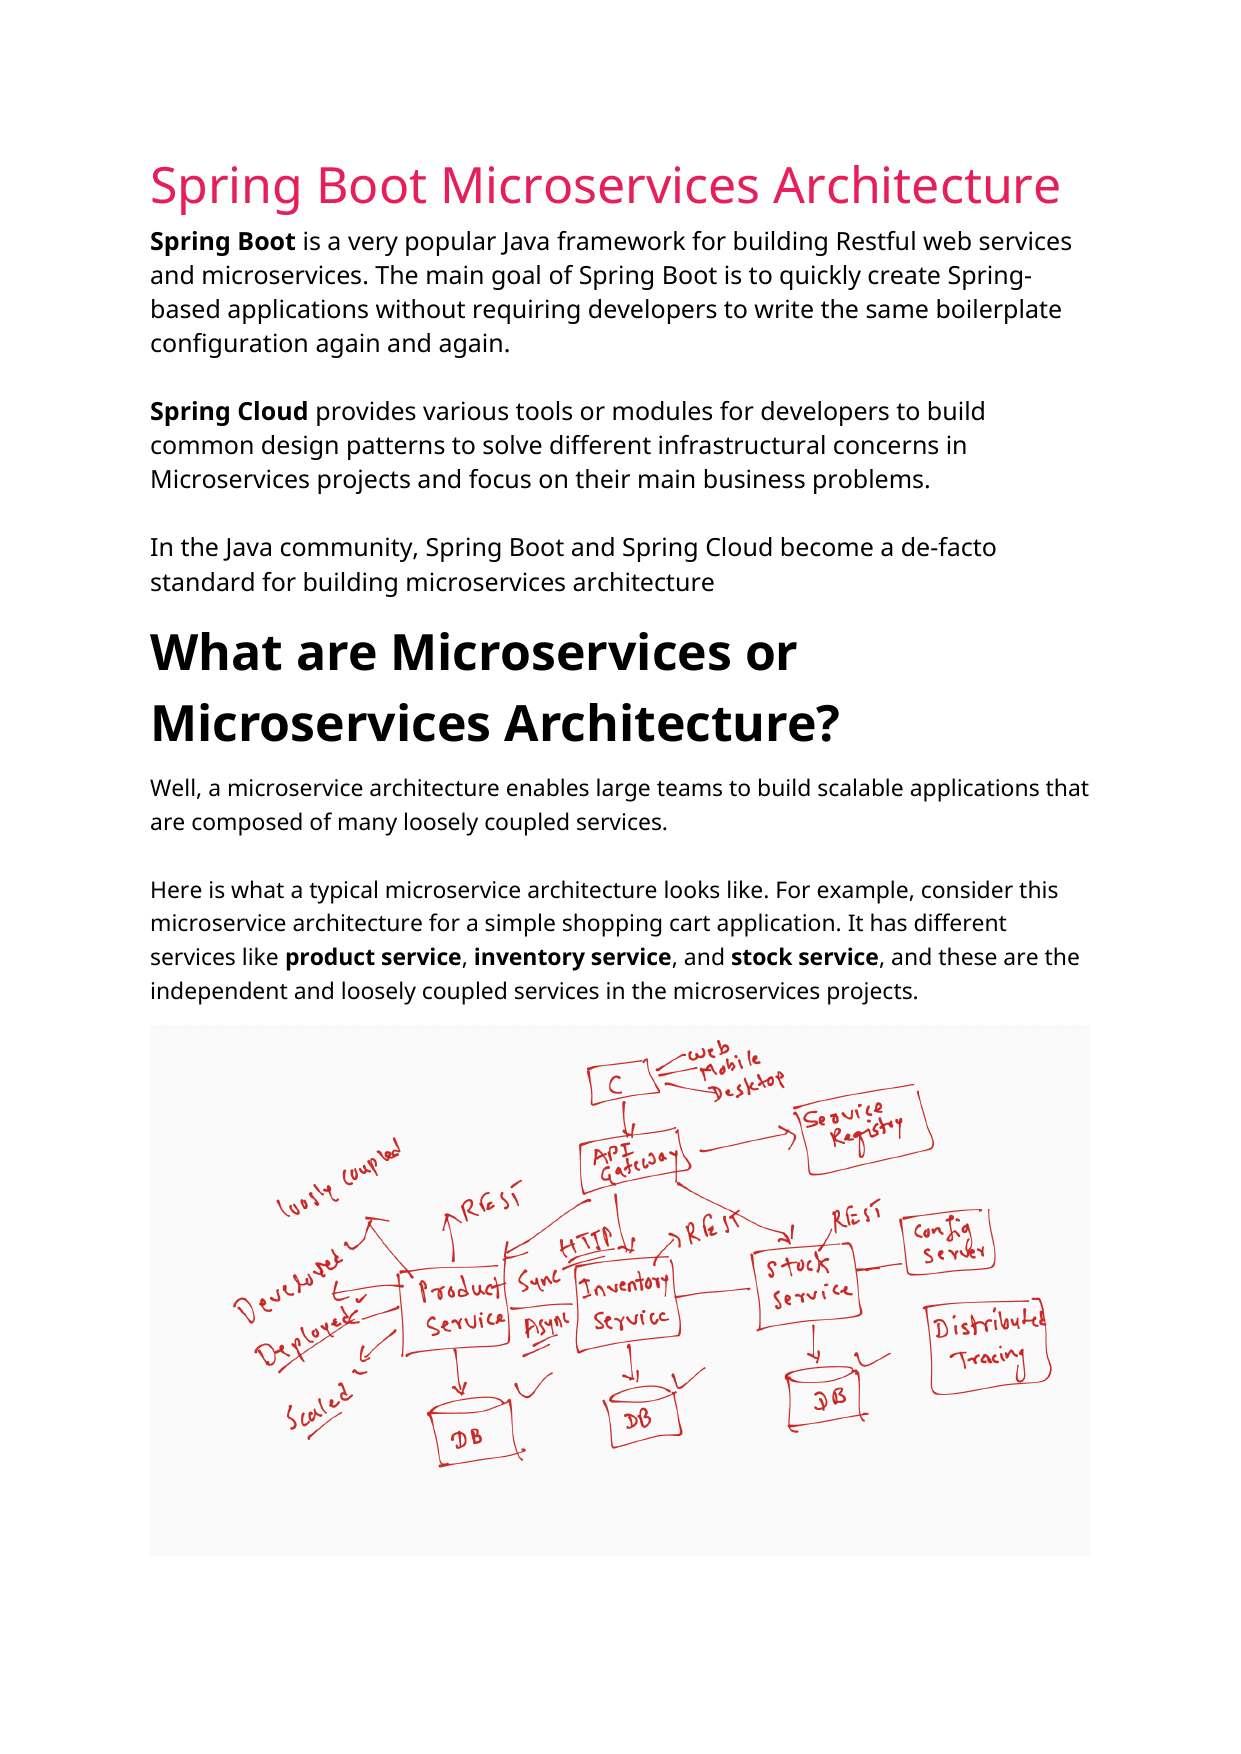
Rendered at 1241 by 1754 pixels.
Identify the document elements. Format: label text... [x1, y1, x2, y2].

subtitle Spring Boot Microservices Architecture [150, 150, 1090, 218]
text In the Java community, Spring Boot and Spring Cloud become a de-facto standard for building microservices architecture [150, 530, 1090, 598]
text Spring Boot is a very popular Java framework for building Restful web services and microservices. The main goal of Spring Boot is to quickly create Spring-based applications without requiring developers to write the same boilerplate configuration again and again. Spring Cloud provides various tools or modules for developers to build common design patterns to solve different infrastructural concerns in Microservices projects and focus on their main business problems. [150, 223, 1090, 496]
text Well, a microservice architecture enables large teams to build scalable applications that are composed of many loosely coupled services. Here is what a typical microservice architecture looks like. For example, consider this microservice architecture for a simple shopping cart application. It has different services like product service, inventory service, and stock service, and these are the independent and loosely coupled services in the microservices projects. [150, 804, 1090, 1006]
subtitle What are Microservices or Microservices Architecture? [150, 615, 1090, 756]
picture [150, 1025, 1091, 1556]
